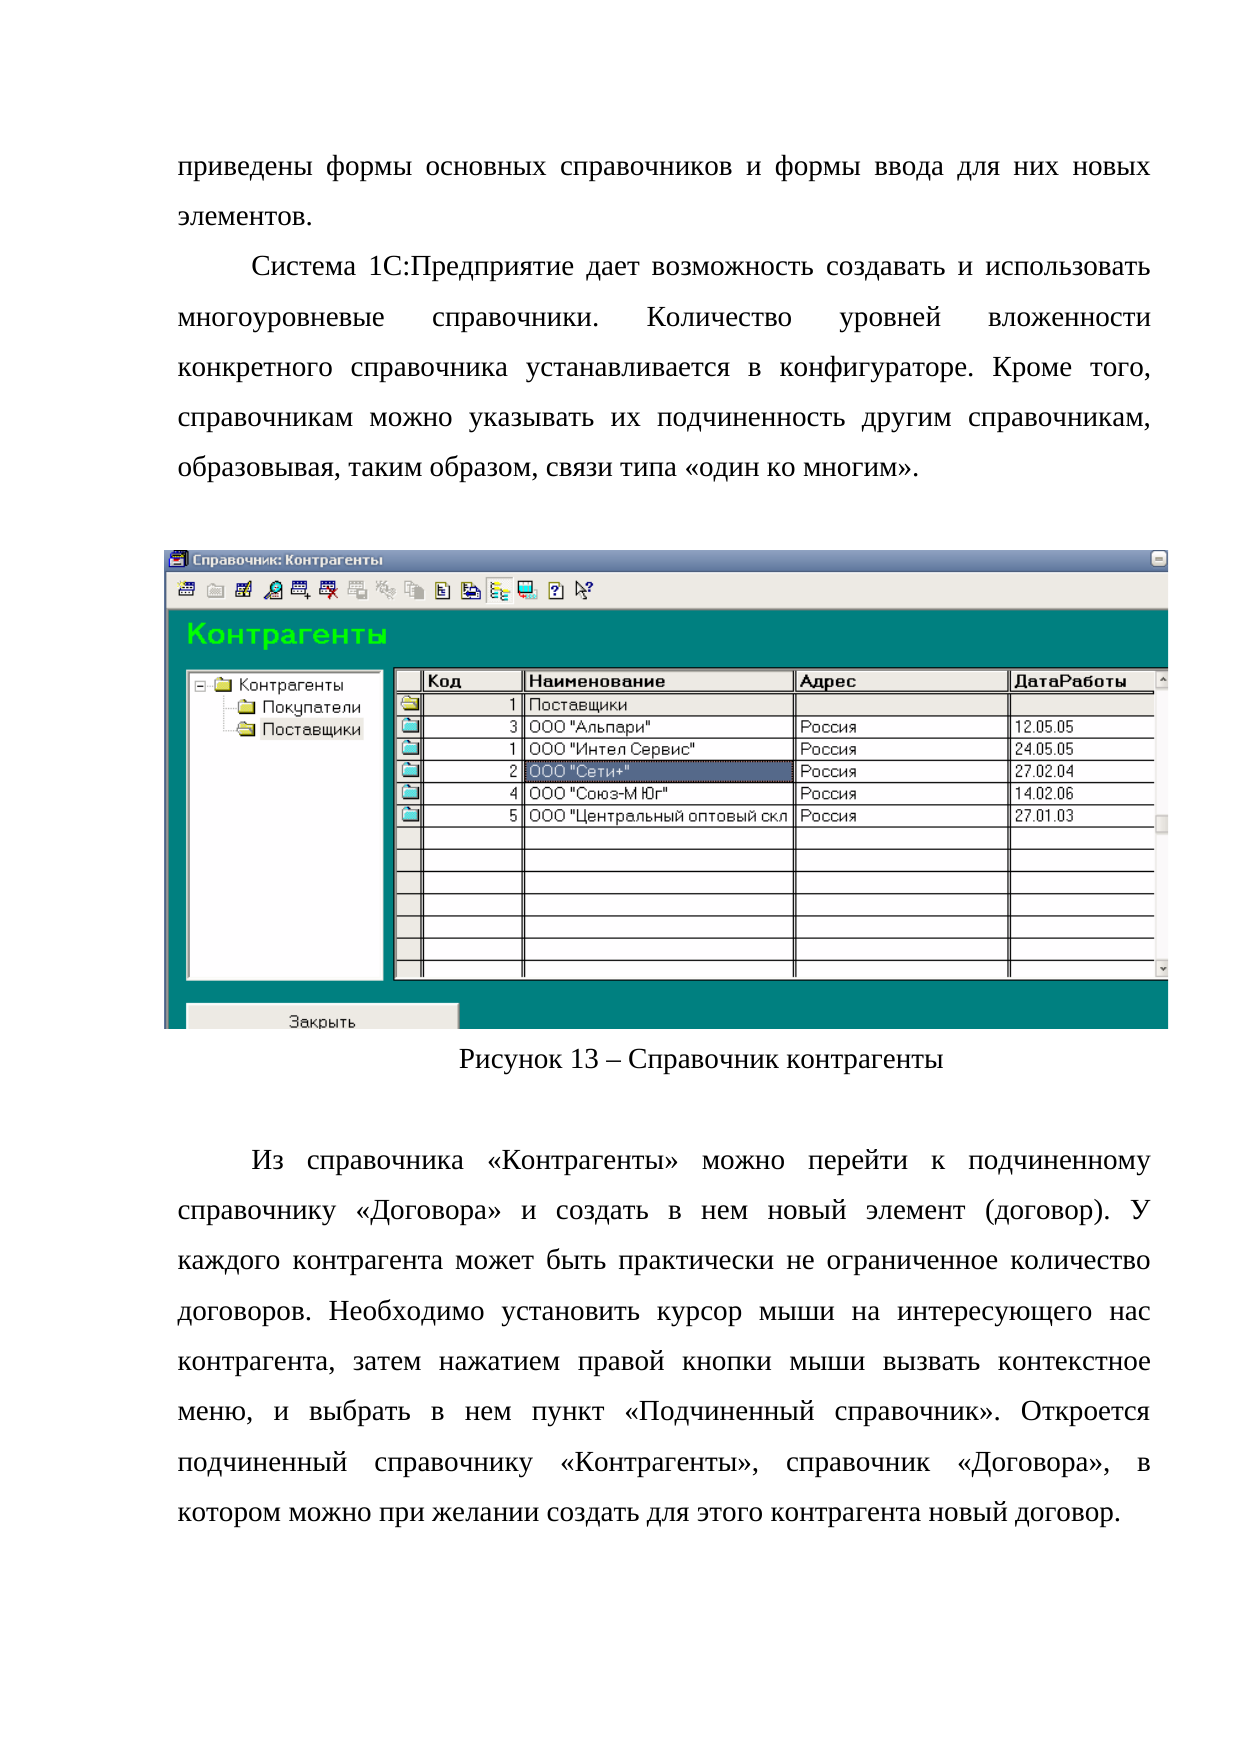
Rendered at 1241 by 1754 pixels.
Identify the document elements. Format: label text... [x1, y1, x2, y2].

picture [164, 550, 1169, 1029]
text Из справочника «Контрагенты» можно перейти к подчиненному справочнику «Договора» и создать в нем новый элемент (договор). У каждого контрагента может быть практически не ограниченное количество договоров. Необходимо установить курсор мыши на интересующего нас контрагента, затем нажатием правой кнопки мыши вызвать контекстное меню, и выбрать в нем пункт «Подчиненный справочник». Откроется подчиненный справочнику «Контрагенты», справочник «Договора», в котором можно при желании создать для этого контрагента новый договор. [177, 1142, 1152, 1528]
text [177, 148, 1152, 232]
table_header [149, 550, 1179, 1041]
text Система 1С:Предприятие дает возможность создавать и использовать многоуровневые справочники. Количество уровней вложенности конкретного справочника устанавливается в конфигураторе. Кроме того, справочникам можно указывать их подчиненность другим справочникам, образовывая, таким образом, связи типа «один ко многим». [177, 248, 1152, 483]
text Рисунок 13 – Справочник контрагенты [177, 1041, 1152, 1075]
